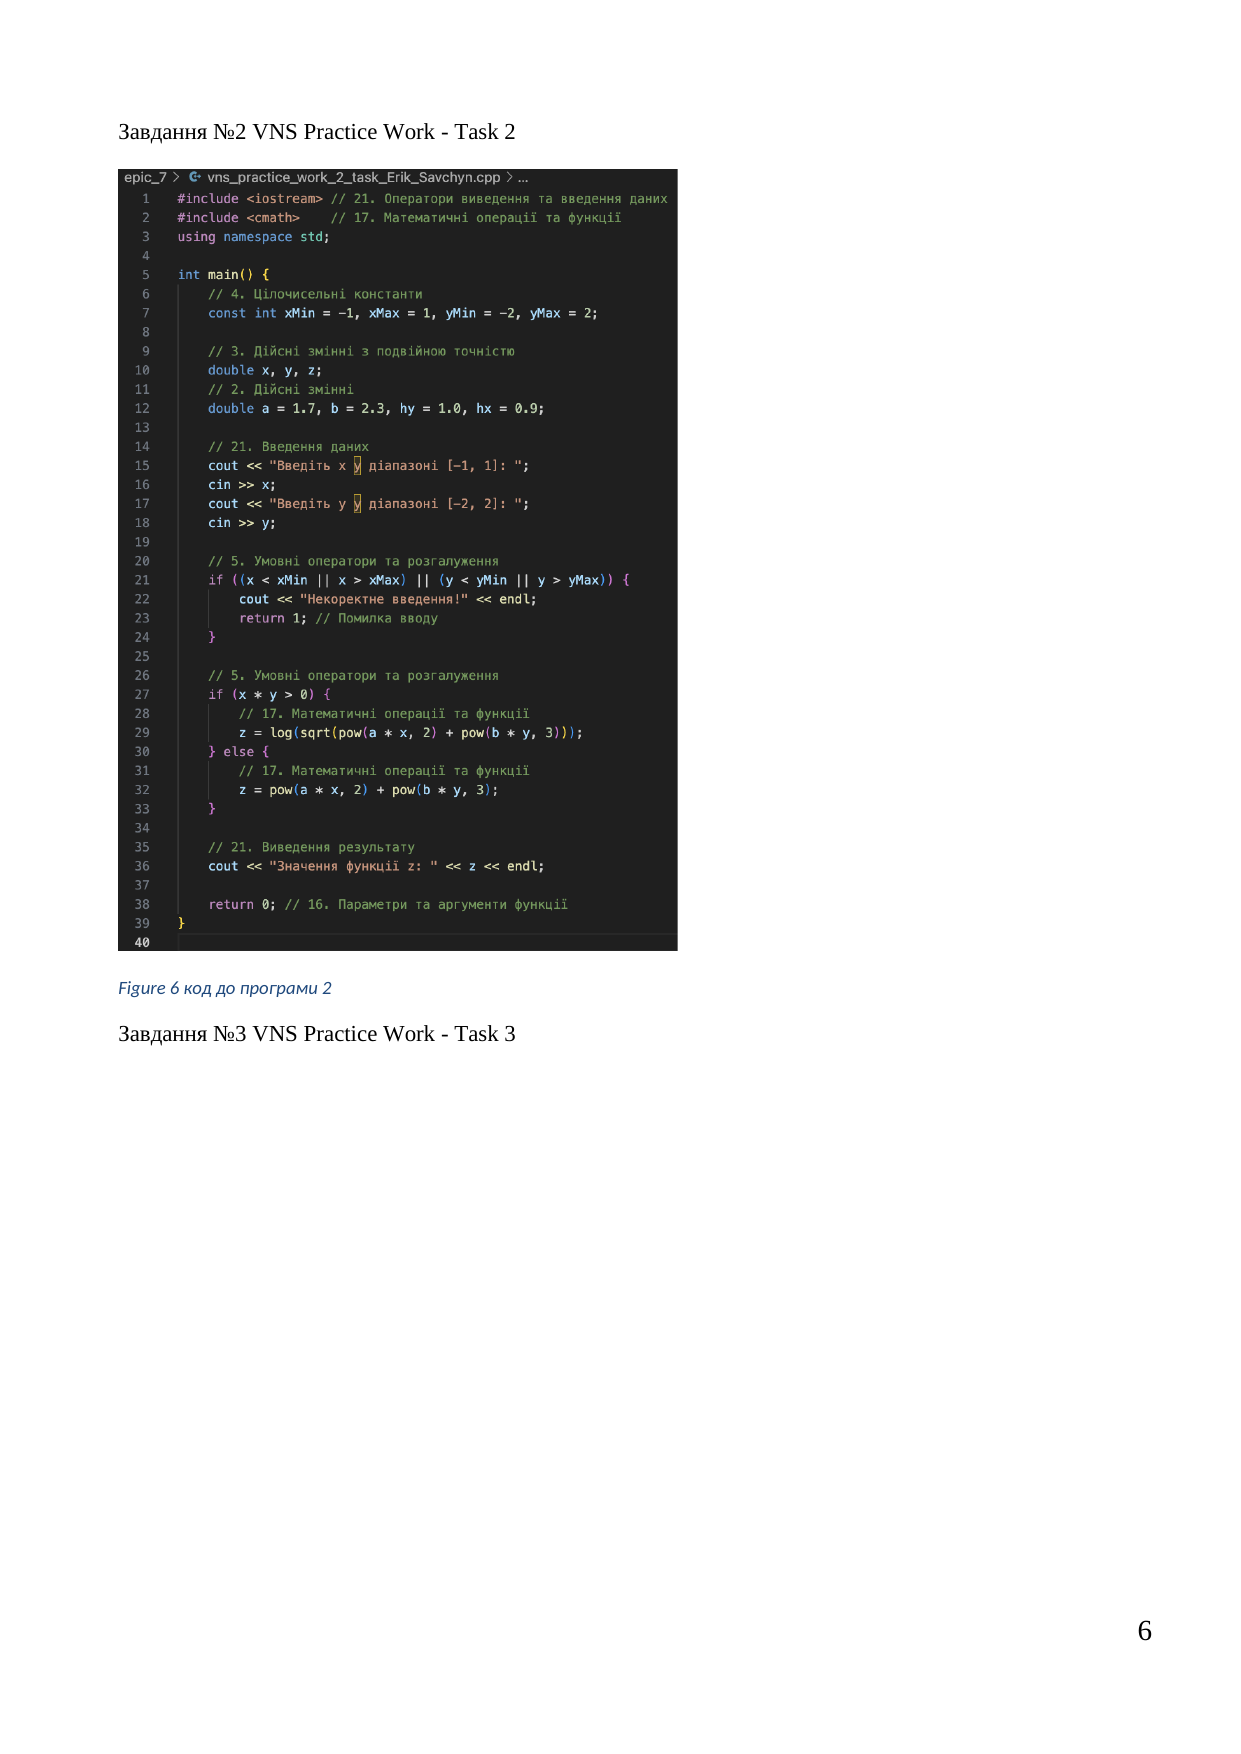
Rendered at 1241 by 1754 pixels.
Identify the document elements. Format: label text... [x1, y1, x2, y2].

picture [118, 169, 678, 951]
text Завдання №3 VNS Practice Work - Task 3 [118, 1020, 1152, 1046]
text Figure 6 код до програми 2 [118, 976, 1152, 999]
text Завдання №2 VNS Practice Work - Task 2 [118, 118, 1152, 144]
